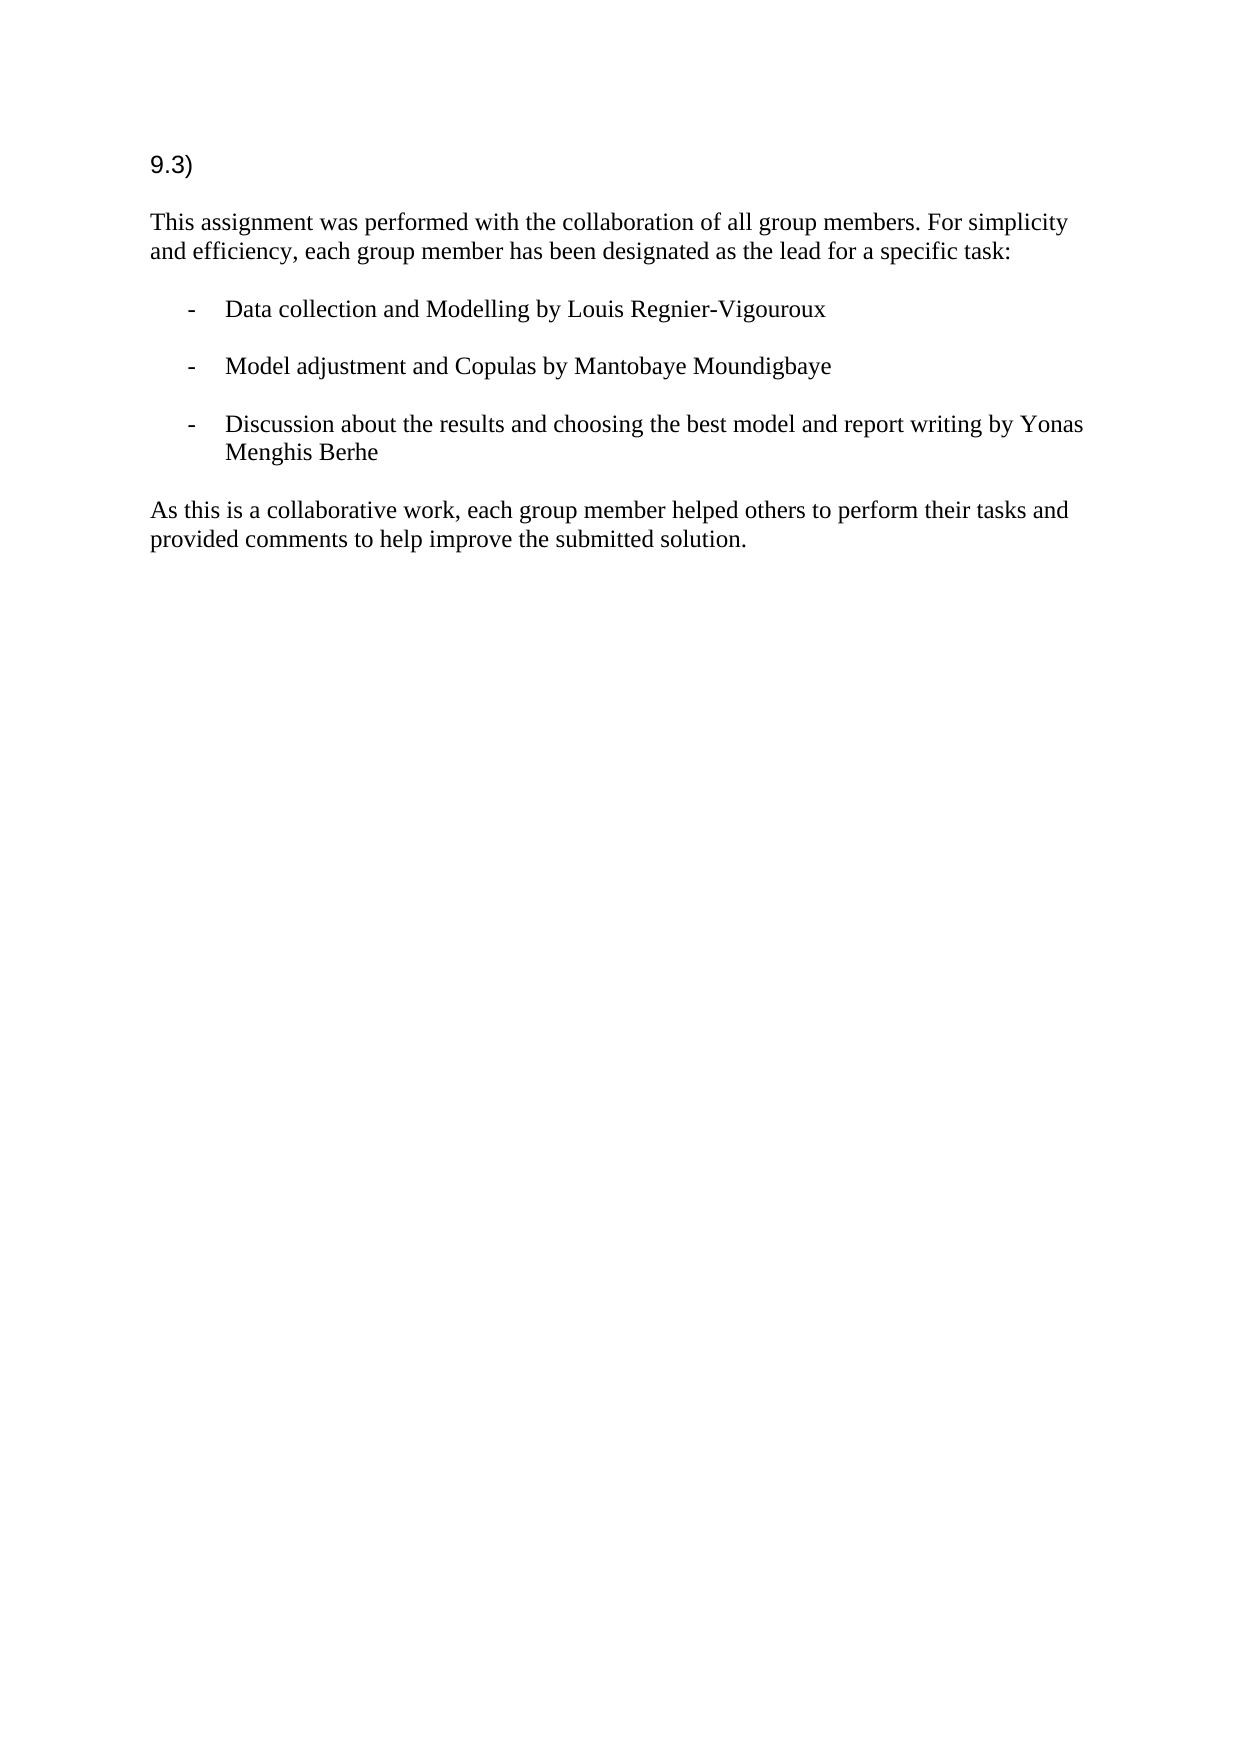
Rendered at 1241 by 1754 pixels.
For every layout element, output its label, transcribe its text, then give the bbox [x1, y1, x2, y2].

text As this is a collaborative work, each group member helped others to perform their tasks and provided comments to help improve the submitted solution. [150, 495, 1090, 552]
list Discussion about the results and choosing the best model and report writing by Yonas Menghis Berhe [187, 409, 1090, 466]
list Model adjustment and Copulas by Mantobaye Moundigbaye [187, 351, 1090, 380]
list Data collection and Modelling by Louis Regnier-Vigouroux [187, 294, 1090, 322]
text This assignment was performed with the collaboration of all group members. For simplicity and efficiency, each group member has been designated as the lead for a specific task: [150, 207, 1090, 265]
text 9.3) [150, 150, 1090, 179]
